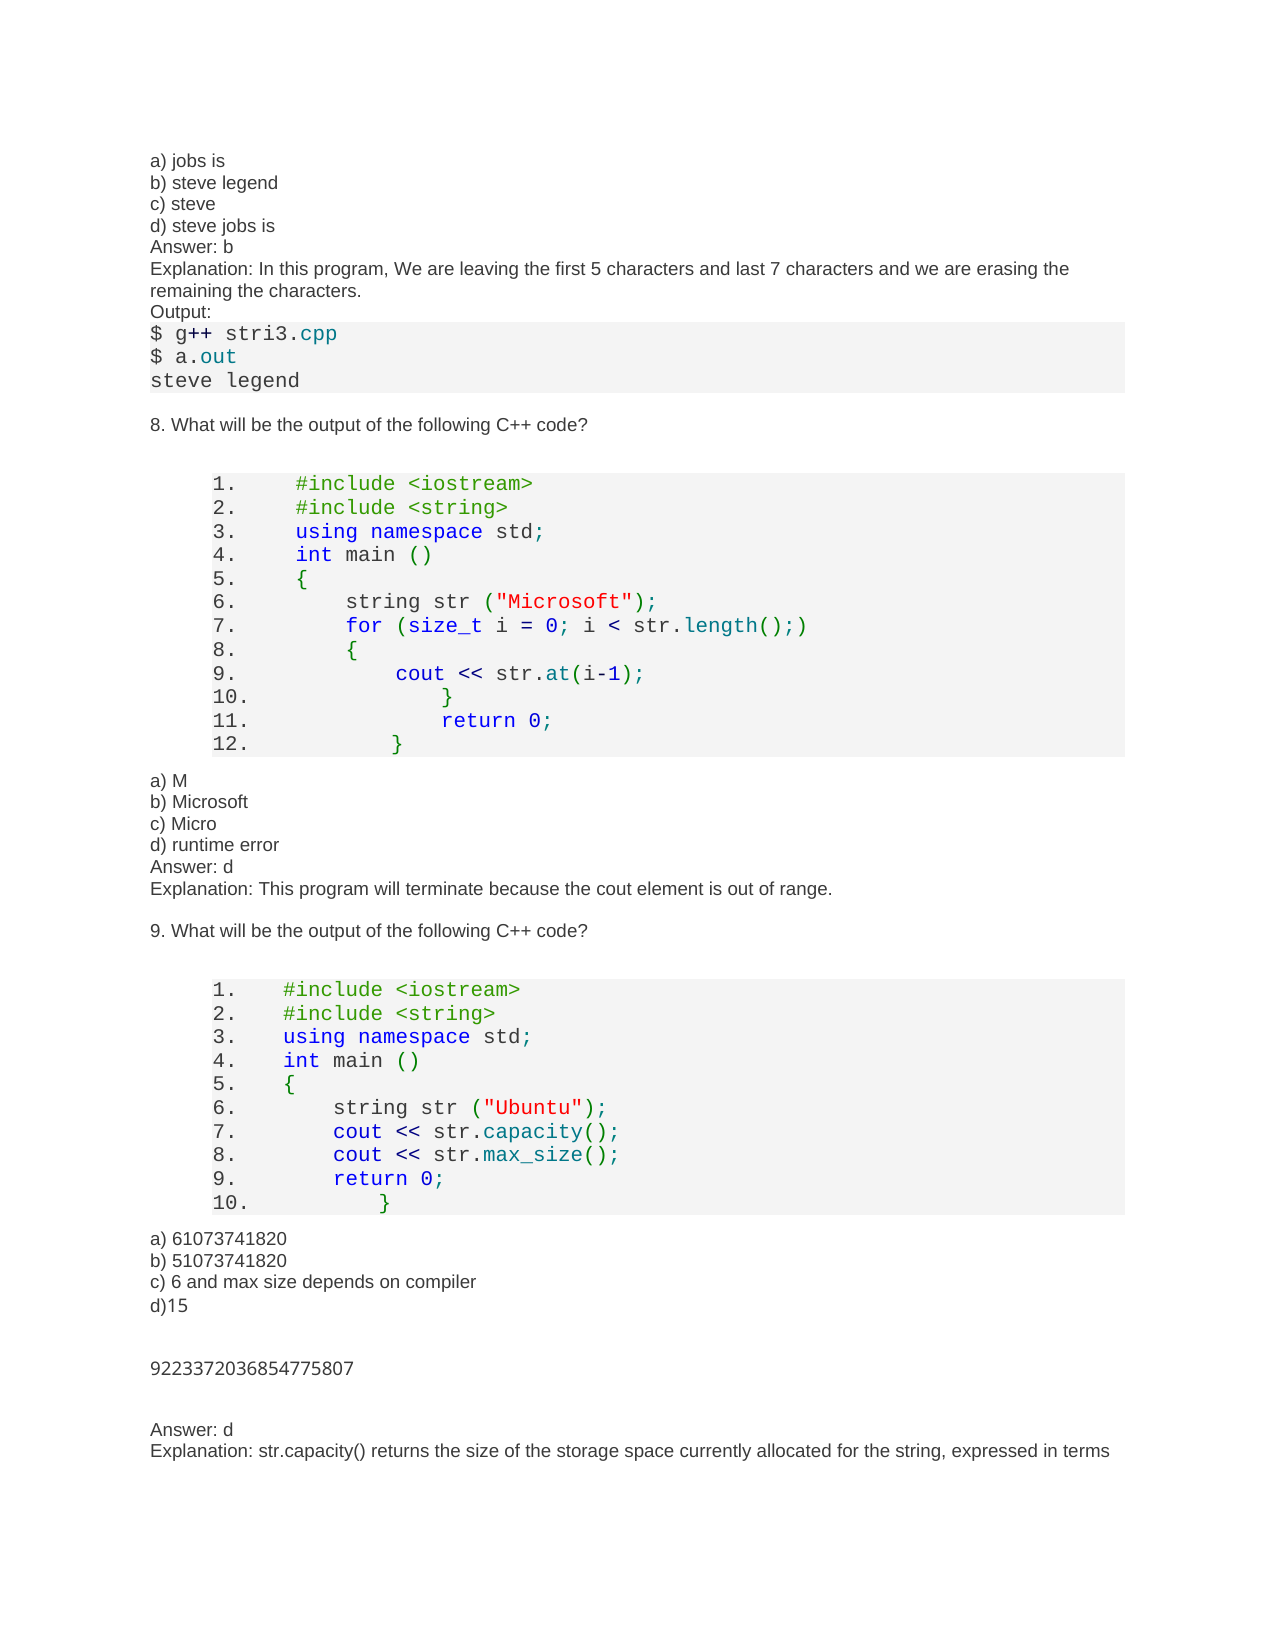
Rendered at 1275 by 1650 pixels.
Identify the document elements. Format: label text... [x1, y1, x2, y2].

list } [212, 733, 1125, 757]
text Answer: d Explanation: This program will terminate because the cout element is out of range. [150, 856, 1125, 899]
list return 0; [212, 710, 1125, 733]
text 8. What will be the output of the following C++ code? [150, 414, 1125, 436]
list using namespace std; [212, 521, 1125, 544]
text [150, 1418, 1125, 1462]
list return 0; [212, 1168, 1125, 1192]
list string str ("Ubuntu"); [212, 1097, 1125, 1121]
list #include <string> [212, 1002, 1125, 1026]
list for (size_t i = 0; i < str.length();) [212, 615, 1125, 639]
list cout << str.capacity(); [212, 1121, 1125, 1144]
list cout << str.max_size(); [212, 1144, 1125, 1168]
text a) jobs is b) steve legend c) steve d) steve jobs is [150, 150, 1125, 236]
text Answer: b Explanation: In this program, We are leaving the first 5 characters and last 7 characters and we are erasing the remaining the characters. Output: [150, 236, 1125, 322]
list #include <iostream> [212, 979, 1125, 1002]
list using namespace std; [212, 1026, 1125, 1050]
text a) 61073741820 b) 51073741820 c) 6 and max size depends on compiler d)15 [150, 1228, 1125, 1318]
text 9. What will be the output of the following C++ code? [150, 920, 1125, 941]
text a) M b) Microsoft c) Micro d) runtime error [150, 769, 1125, 856]
list string str ("Microsoft"); [212, 592, 1125, 615]
list } [212, 1192, 1125, 1215]
text $ a.out [150, 346, 1125, 370]
list { [212, 568, 1125, 592]
text 9223372036854775807 [150, 1356, 1125, 1381]
list } [212, 686, 1125, 710]
list { [212, 639, 1125, 662]
text steve legend [150, 370, 1125, 393]
list int main () [212, 544, 1125, 568]
list cout << str.at(i-1); [212, 662, 1125, 686]
list #include <string> [212, 497, 1125, 521]
text $ g++ stri3.cpp [150, 322, 1125, 346]
list int main () [212, 1050, 1125, 1073]
list { [212, 1073, 1125, 1097]
list #include <iostream> [212, 473, 1125, 497]
